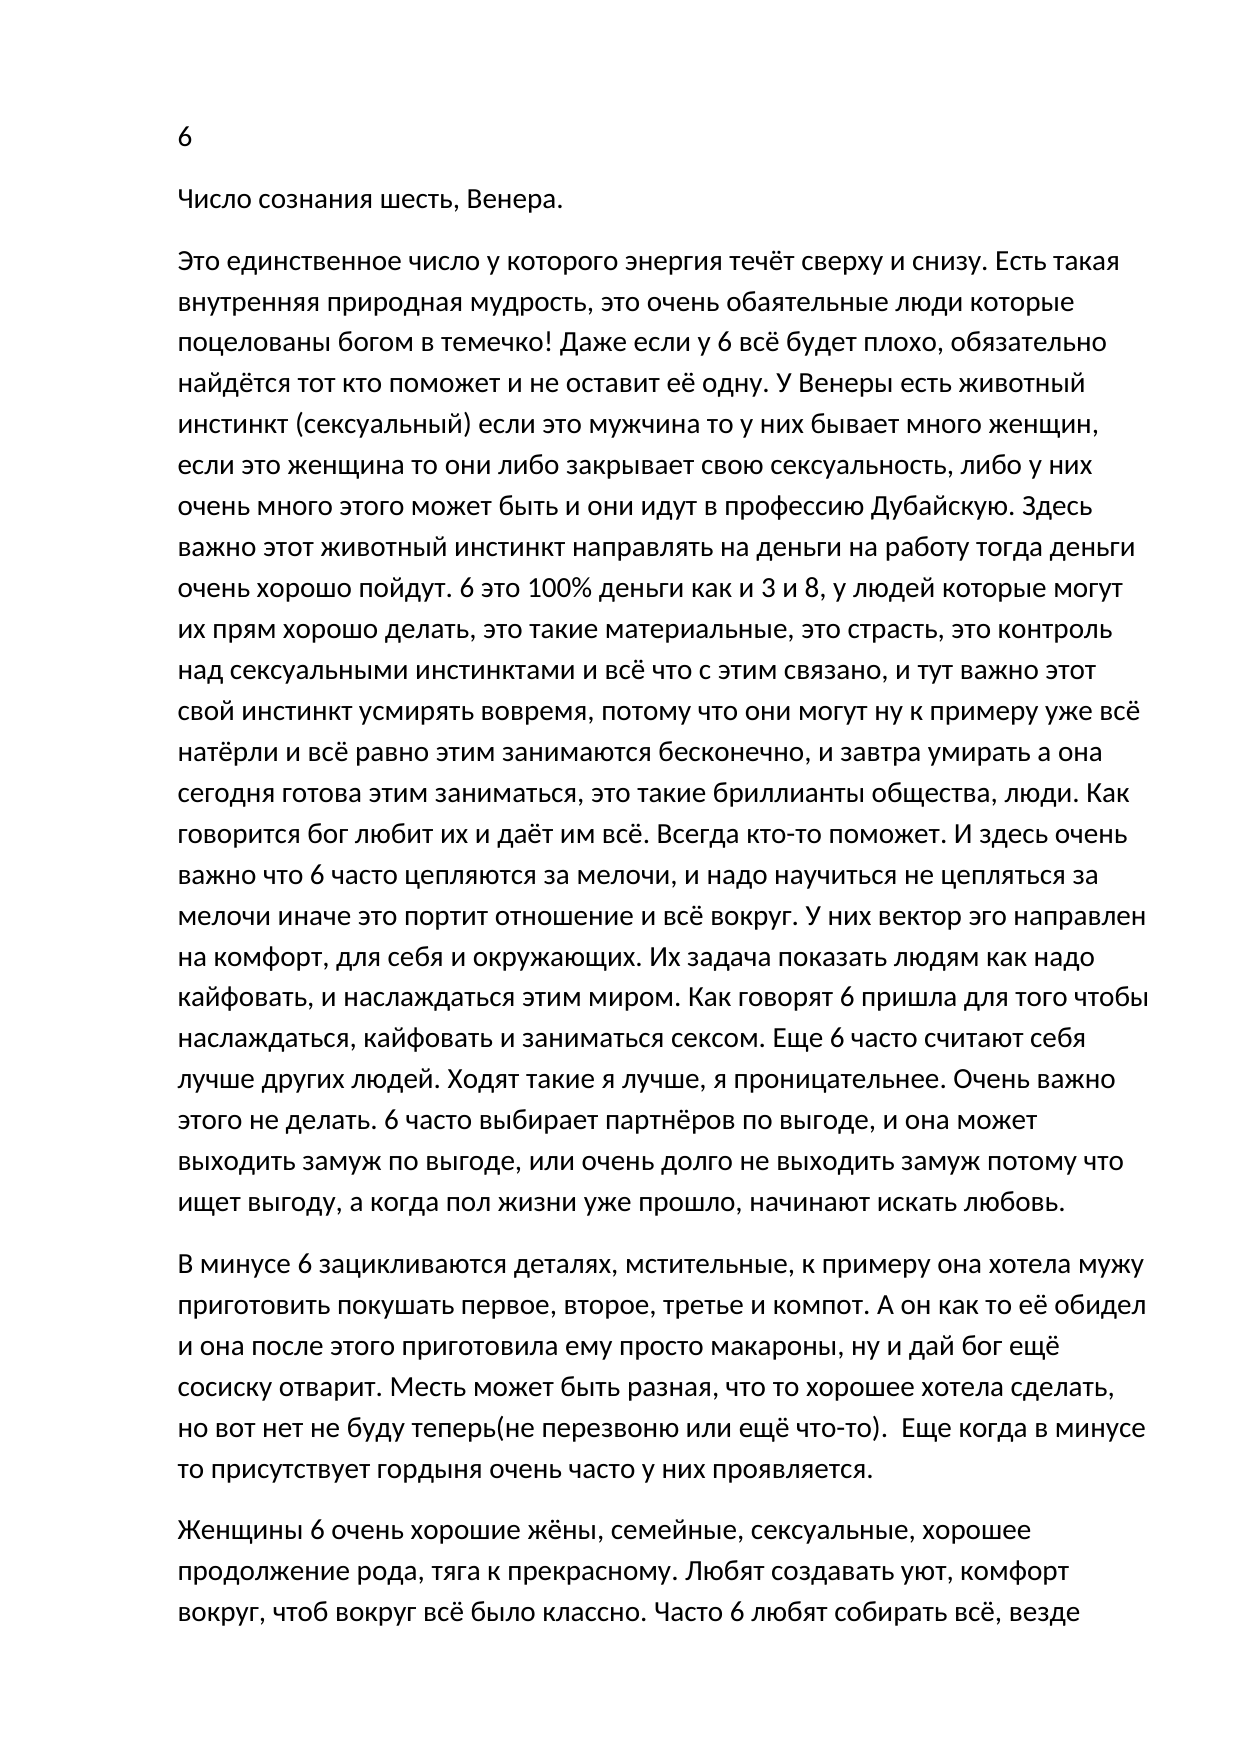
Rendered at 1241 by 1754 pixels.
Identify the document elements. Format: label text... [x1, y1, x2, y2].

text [177, 1511, 1152, 1629]
text Это единственное число у которого энергия течёт сверху и снизу. Есть такая внутренняя природная мудрость, это очень обаятельные люди которые поцелованы богом в темечко! Даже если у 6 всё будет плохо, обязательно найдётся тот кто поможет и не оставит её одну. У Венеры есть животный инстинкт (сексуальный) если это мужчина то у них бывает много женщин, если это женщина то они либо закрывает свою сексуальность, либо у них очень много этого может быть и они идут в профессию Дубайскую. Здесь важно этот животный инстинкт направлять на деньги на работу тогда деньги очень хорошо пойдут. 6 это 100% деньги как и 3 и 8, у людей которые могут их прям хорошо делать, это такие материальные, это страсть, это контроль над сексуальными инстинктами и всё что с этим связано, и тут важно этот свой инстинкт усмирять вовремя, потому что они могут ну к примеру уже всё натёрли и всё равно этим занимаются бесконечно, и завтра умирать а она сегодня готова этим заниматься, это такие бриллианты общества, люди. Как говорится бог любит их и даёт им всё. Всегда кто-то поможет. И здесь очень важно что 6 часто цепляются за мелочи, и надо научиться не цепляться за мелочи иначе это портит отношение и всё вокруг. У них вектор эго направлен на комфорт, для себя и окружающих. Их задача показать людям как надо кайфовать, и наслаждаться этим миром. Как говорят 6 пришла для того чтобы наслаждаться, кайфовать и заниматься сексом. Еще 6 часто считают себя лучше других людей. Ходят такие я лучше, я проницательнее. Очень важно этого не делать. 6 часто выбирает партнёров по выгоде, и она может выходить замуж по выгоде, или очень долго не выходить замуж потому что ищет выгоду, а когда пол жизни уже прошло, начинают искать любовь. [177, 242, 1152, 1219]
text 6 [177, 118, 1152, 154]
text Число сознания шесть, Венера. [177, 180, 1152, 216]
text В минусе 6 зацикливаются деталях, мстительные, к примеру она хотела мужу приготовить покушать первое, второе, третье и компот. А он как то её обидел и она после этого приготовила ему просто макароны, ну и дай бог ещё сосиску отварит. Месть может быть разная, что то хорошее хотела сделать, но вот нет не буду теперь(не перезвоню или ещё что-то). Еще когда в минусе то присутствует гордыня очень часто у них проявляется. [177, 1245, 1152, 1485]
